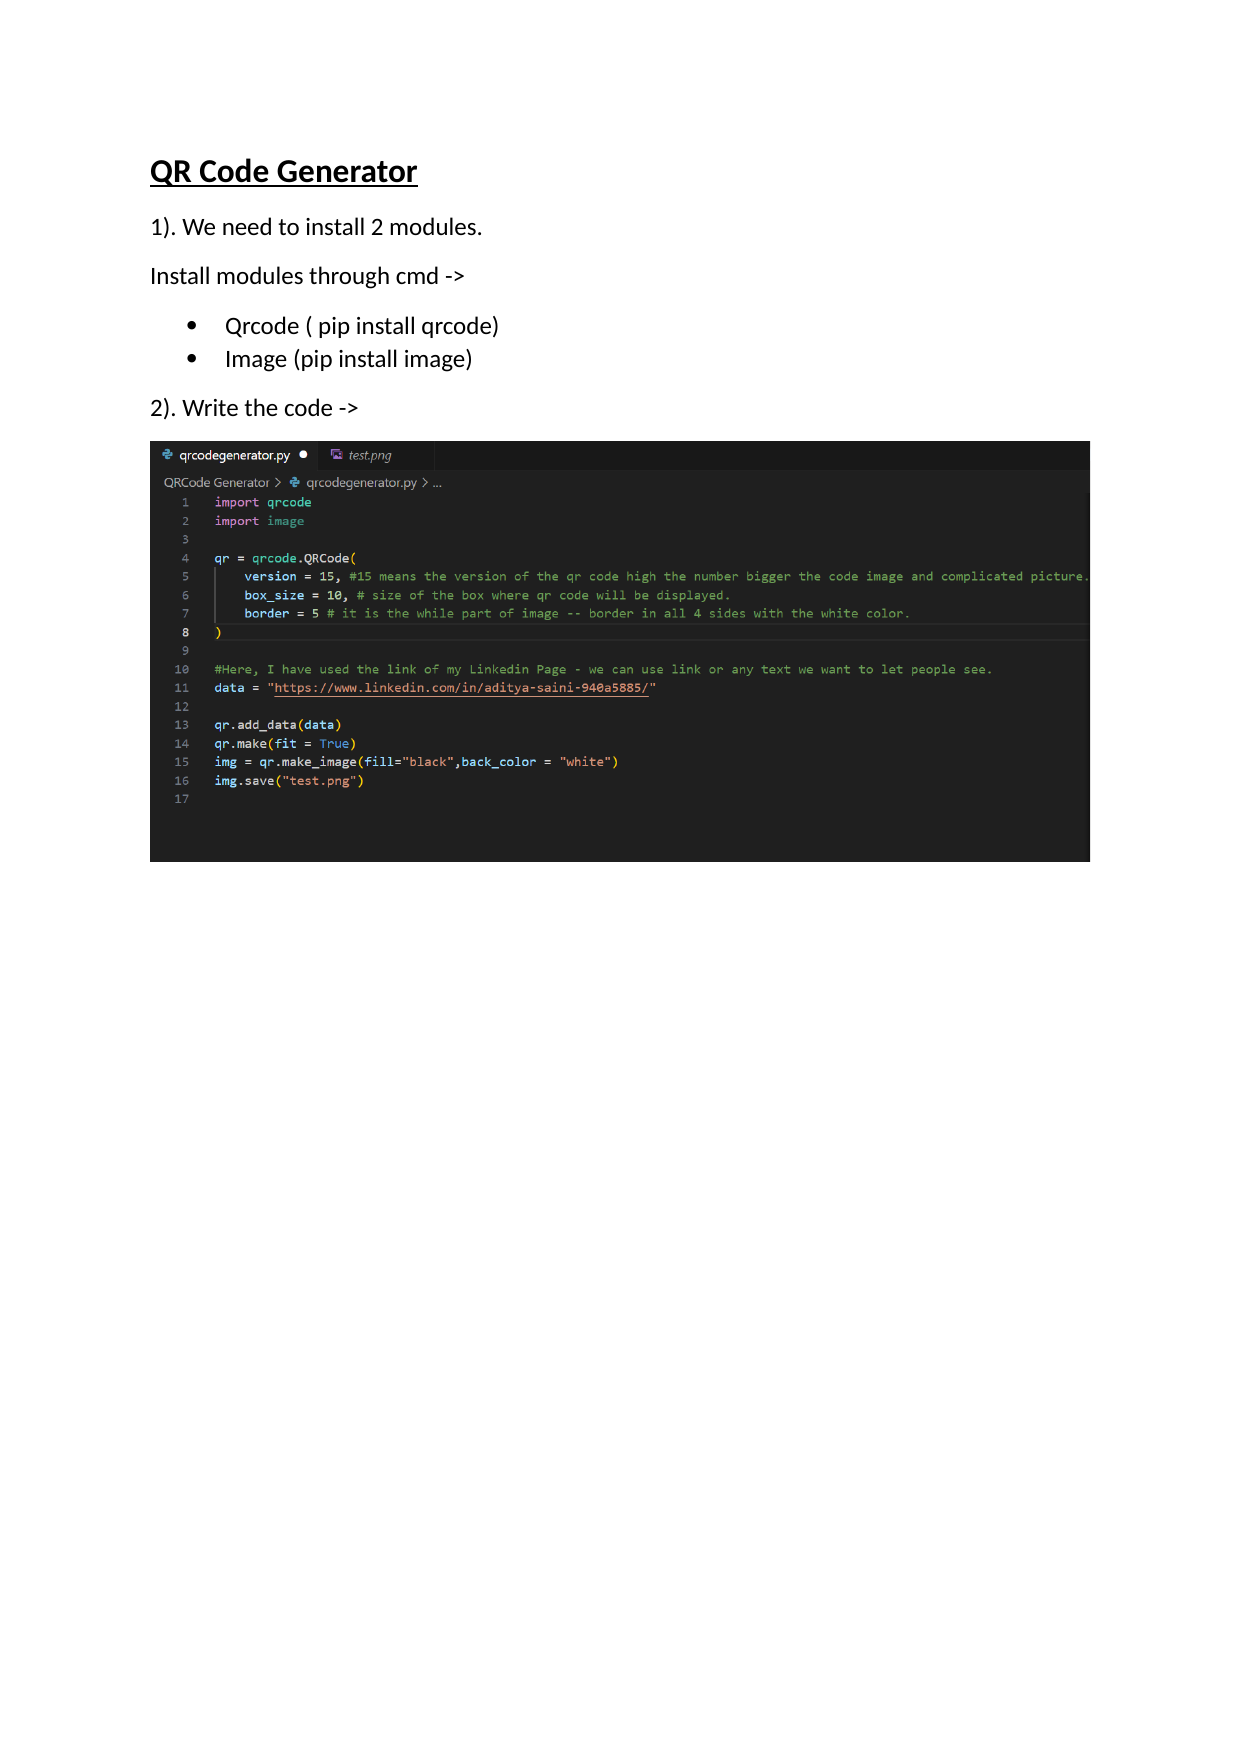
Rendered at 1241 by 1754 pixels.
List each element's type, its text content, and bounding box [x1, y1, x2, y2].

text 2). Write the code -> [150, 392, 1090, 423]
text Install modules through cmd -> [150, 260, 1090, 291]
picture [150, 441, 1091, 862]
text QR Code Generator [150, 150, 1090, 191]
text 1). We need to install 2 modules. [150, 211, 1090, 241]
list Image (pip install image) [187, 343, 1090, 373]
list Qrcode ( pip install qrcode) [187, 310, 1090, 340]
